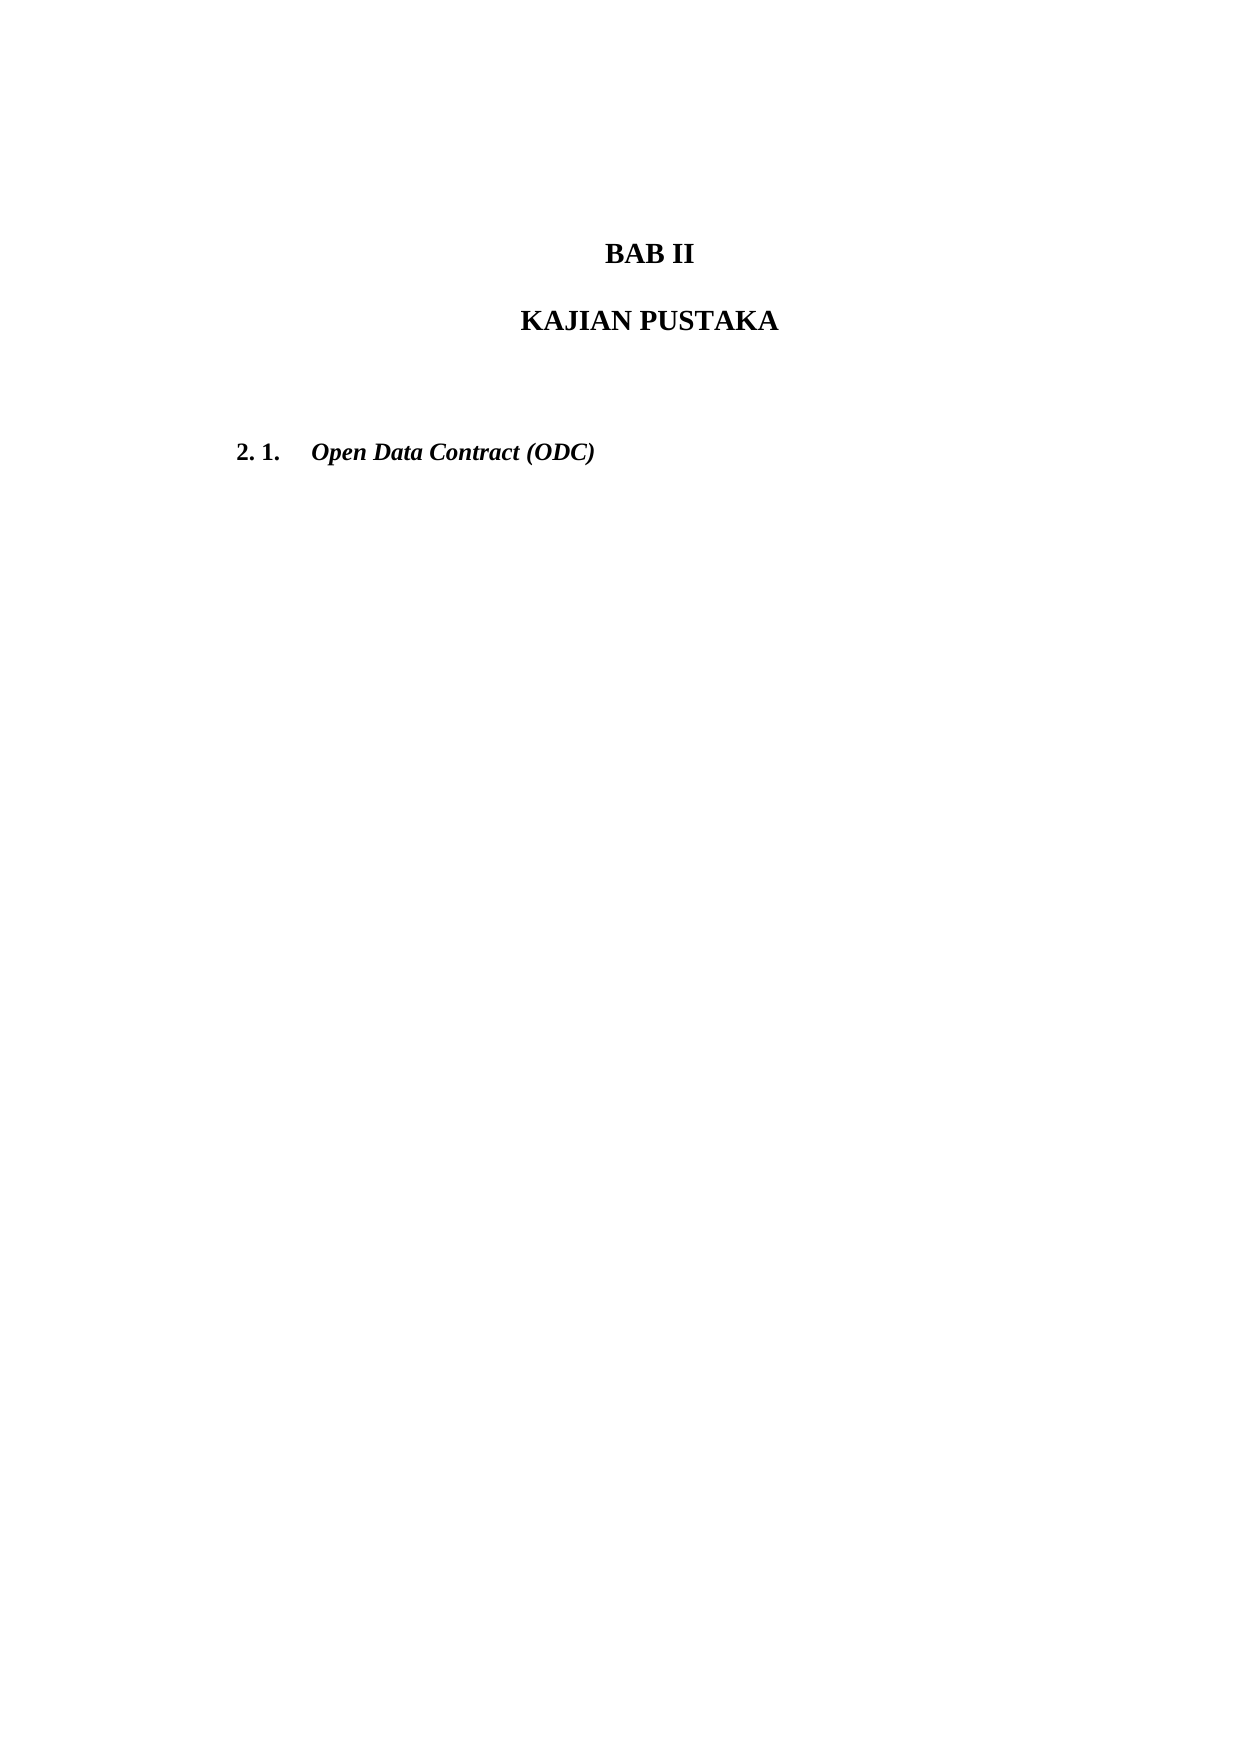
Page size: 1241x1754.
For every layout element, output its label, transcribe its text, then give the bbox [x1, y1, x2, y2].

text KAJIAN PUSTAKA [236, 303, 1063, 337]
text BAB II [236, 236, 1063, 270]
list Open Data Contract (ODC) [236, 437, 1063, 466]
